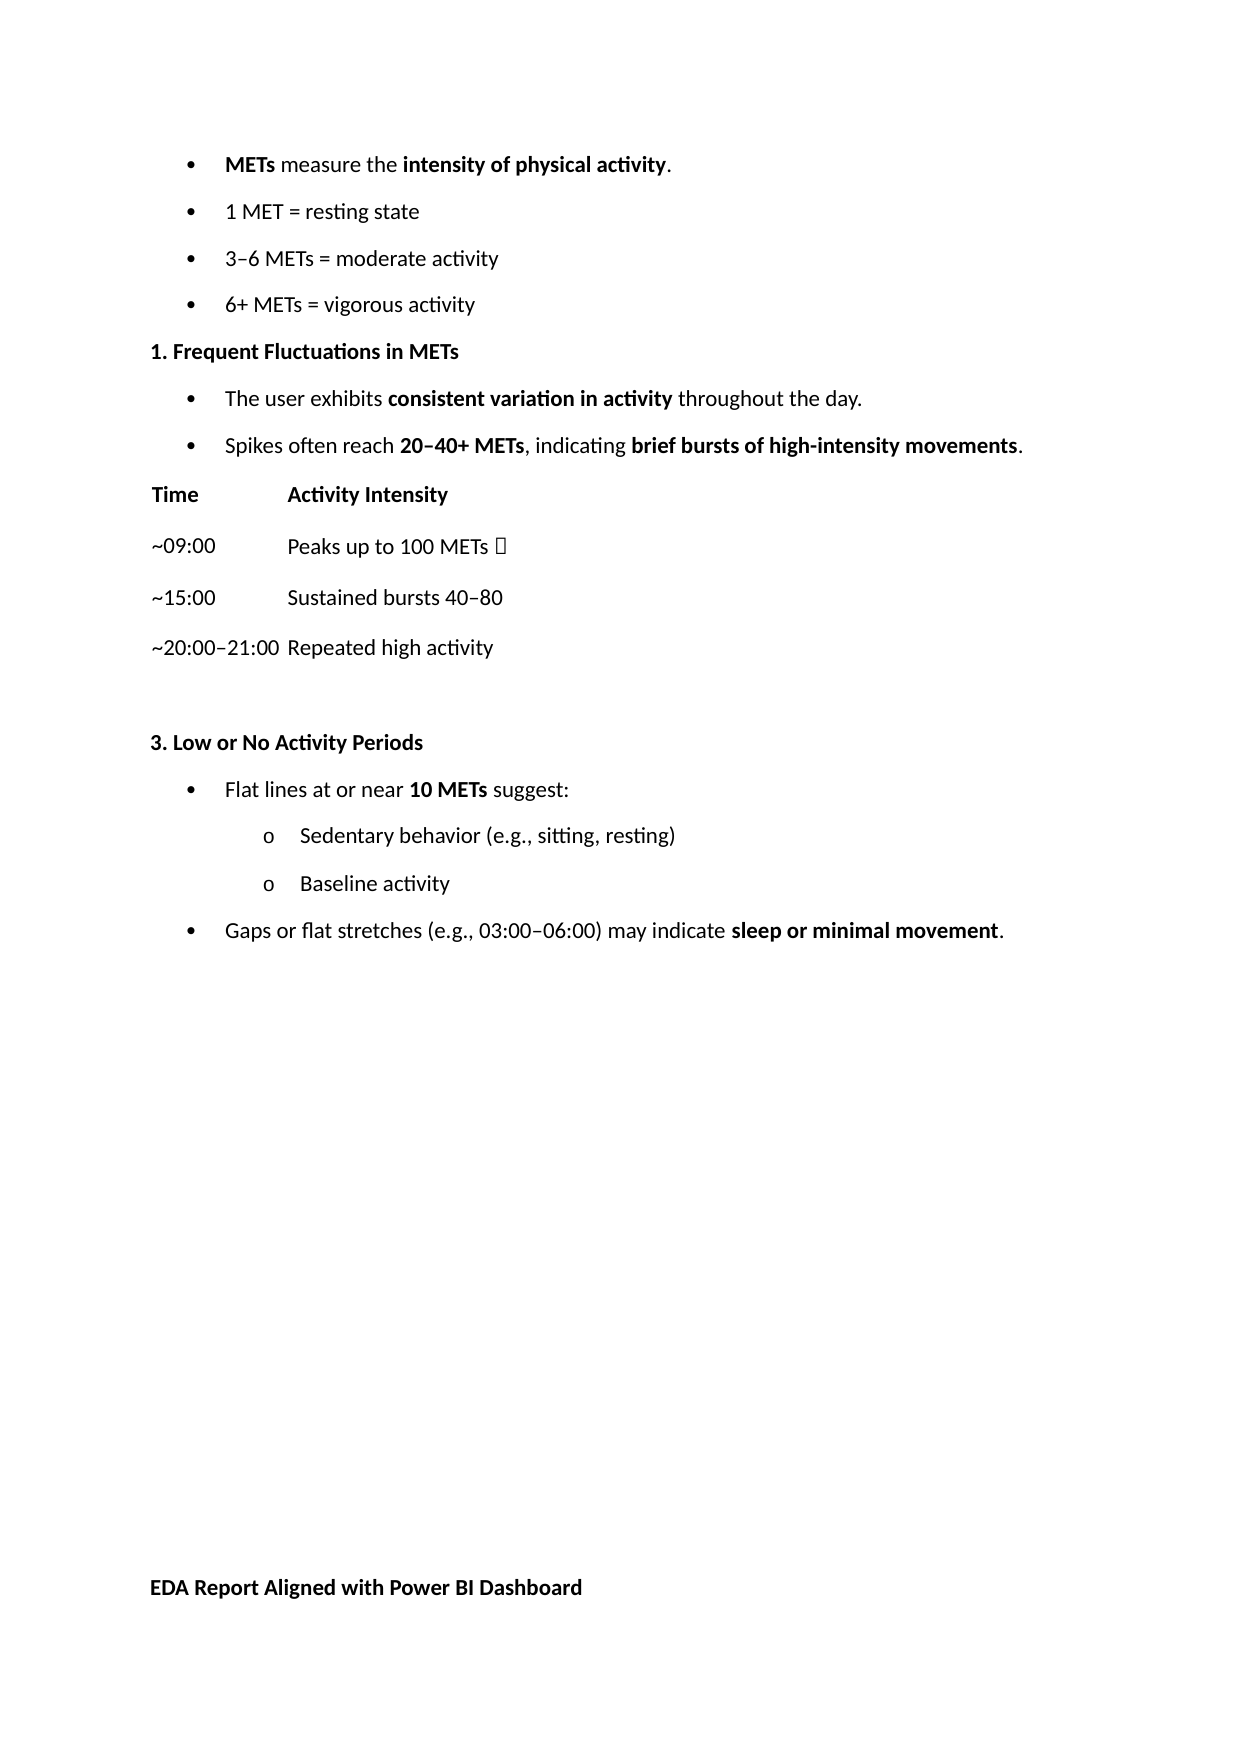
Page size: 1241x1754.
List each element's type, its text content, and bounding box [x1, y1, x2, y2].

list 6+ METs = vigorous activity [187, 291, 1090, 319]
table_cell ~20:00–21:00 [150, 631, 286, 681]
text EDA Report Aligned with Power BI Dashboard [150, 1573, 1090, 1601]
list 1 MET = resting state [187, 197, 1090, 225]
list Spikes often reach 20–40+ METs, indicating brief bursts of high-intensity movements. [187, 431, 1090, 459]
table_header Time [150, 478, 286, 528]
list Baseline activity [262, 869, 1090, 897]
table_cell ~15:00 [150, 581, 286, 631]
table_header Activity Intensity [286, 478, 532, 528]
list Gaps or flat stretches (e.g., 03:00–06:00) may indicate sleep or minimal movement. [187, 916, 1090, 944]
list Flat lines at or near 10 METs suggest: [187, 775, 1090, 803]
table_cell ~09:00 [150, 528, 286, 581]
list The user exhibits consistent variation in activity throughout the day. [187, 384, 1090, 412]
text 3. Low or No Activity Periods [150, 728, 1090, 756]
list Sedentary behavior (e.g., sitting, resting) [262, 822, 1090, 850]
list 3–6 METs = moderate activity [187, 244, 1090, 272]
text 1. Frequent Fluctuations in METs [150, 337, 1090, 366]
table_cell Sustained bursts 40–80 [286, 581, 532, 631]
table_cell Repeated high activity [286, 631, 532, 681]
list METs measure the intensity of physical activity. [187, 150, 1090, 178]
table_cell Peaks up to 100 METs 🔥 [286, 528, 532, 581]
